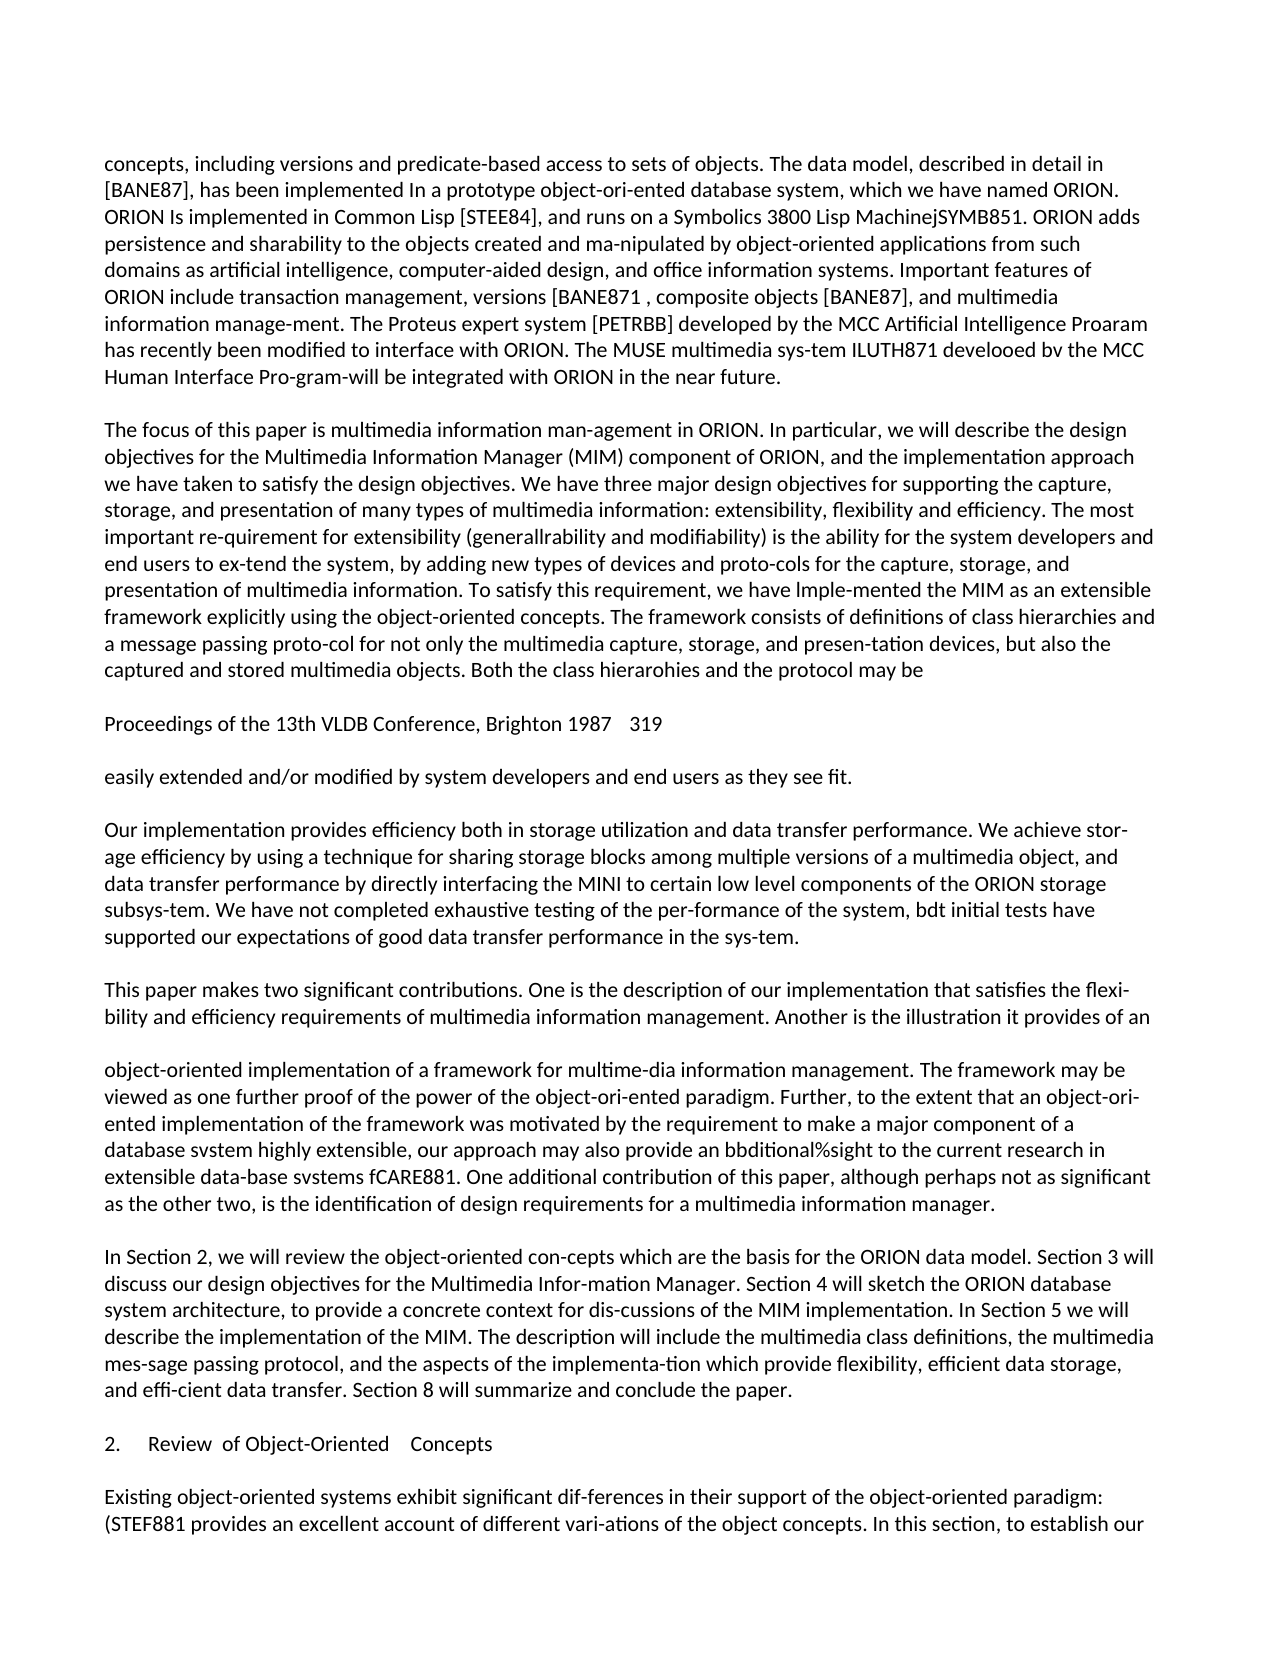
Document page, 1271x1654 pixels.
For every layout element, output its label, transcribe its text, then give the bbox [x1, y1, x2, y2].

text In Section 2, we will review the object-oriented con-cepts which are the basis for the ORION data model. Section 3 will discuss our design objectives for the Multimedia Infor-mation Manager. Section 4 will sketch the ORION database system architecture, to provide a concrete context for dis-cussions of the MIM implementation. In Section 5 we will describe the implementation of the MIM. The description will include the multimedia class definitions, the multimedia mes-sage passing protocol, and the aspects of the implementa-tion which provide flexibility, efficient data storage, and effi-cient data transfer. Section 8 will summarize and conclude the paper. [104, 1243, 1156, 1403]
text easily extended and/or modified by system developers and end users as they see fit. [104, 763, 1156, 790]
text Our implementation provides efficiency both in storage utilization and data transfer performance. We achieve stor-age efficiency by using a technique for sharing storage blocks among multiple versions of a multimedia object, and data transfer performance by directly interfacing the MINI to certain low level components of the ORION storage subsys-tem. We have not completed exhaustive testing of the per-formance of the system, bdt initial tests have supported our expectations of good data transfer performance in the sys-tem. [104, 817, 1156, 950]
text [104, 1483, 1156, 1537]
text Proceedings of the 13th VLDB Conference, Brighton 1987 319 [104, 710, 1156, 737]
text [104, 150, 1156, 390]
text object-oriented implementation of a framework for multime-dia information management. The framework may be viewed as one further proof of the power of the object-ori-ented paradigm. Further, to the extent that an object-ori-ented implementation of the framework was motivated by the requirement to make a major component of a database svstem highly extensible, our approach may also provide an bbditional%sight to the current research in extensible data-base svstems fCARE881. One additional contribution of this paper, although perhaps not as significant as the other two, is the identification of design requirements for a multimedia information manager. [104, 1057, 1156, 1217]
text The focus of this paper is multimedia information man-agement in ORION. In particular, we will describe the design objectives for the Multimedia Information Manager (MIM) component of ORION, and the implementation approach we have taken to satisfy the design objectives. We have three major design objectives for supporting the capture, storage, and presentation of many types of multimedia information: extensibility, flexibility and efficiency. The most important re-quirement for extensibility (generallrability and modifiability) is the ability for the system developers and end users to ex-tend the system, by adding new types of devices and proto-cols for the capture, storage, and presentation of multimedia information. To satisfy this requirement, we have lmple-mented the MIM as an extensible framework explicitly using the object-oriented concepts. The framework consists of definitions of class hierarchies and a message passing proto-col for not only the multimedia capture, storage, and presen-tation devices, but also the captured and stored multimedia objects. Both the class hierarohies and the protocol may be [104, 417, 1156, 683]
text This paper makes two significant contributions. One is the description of our implementation that satisfies the flexi-bility and efficiency requirements of multimedia information management. Another is the illustration it provides of an [104, 977, 1156, 1030]
text 2. Review of Object-Oriented Concepts [104, 1430, 1156, 1457]
